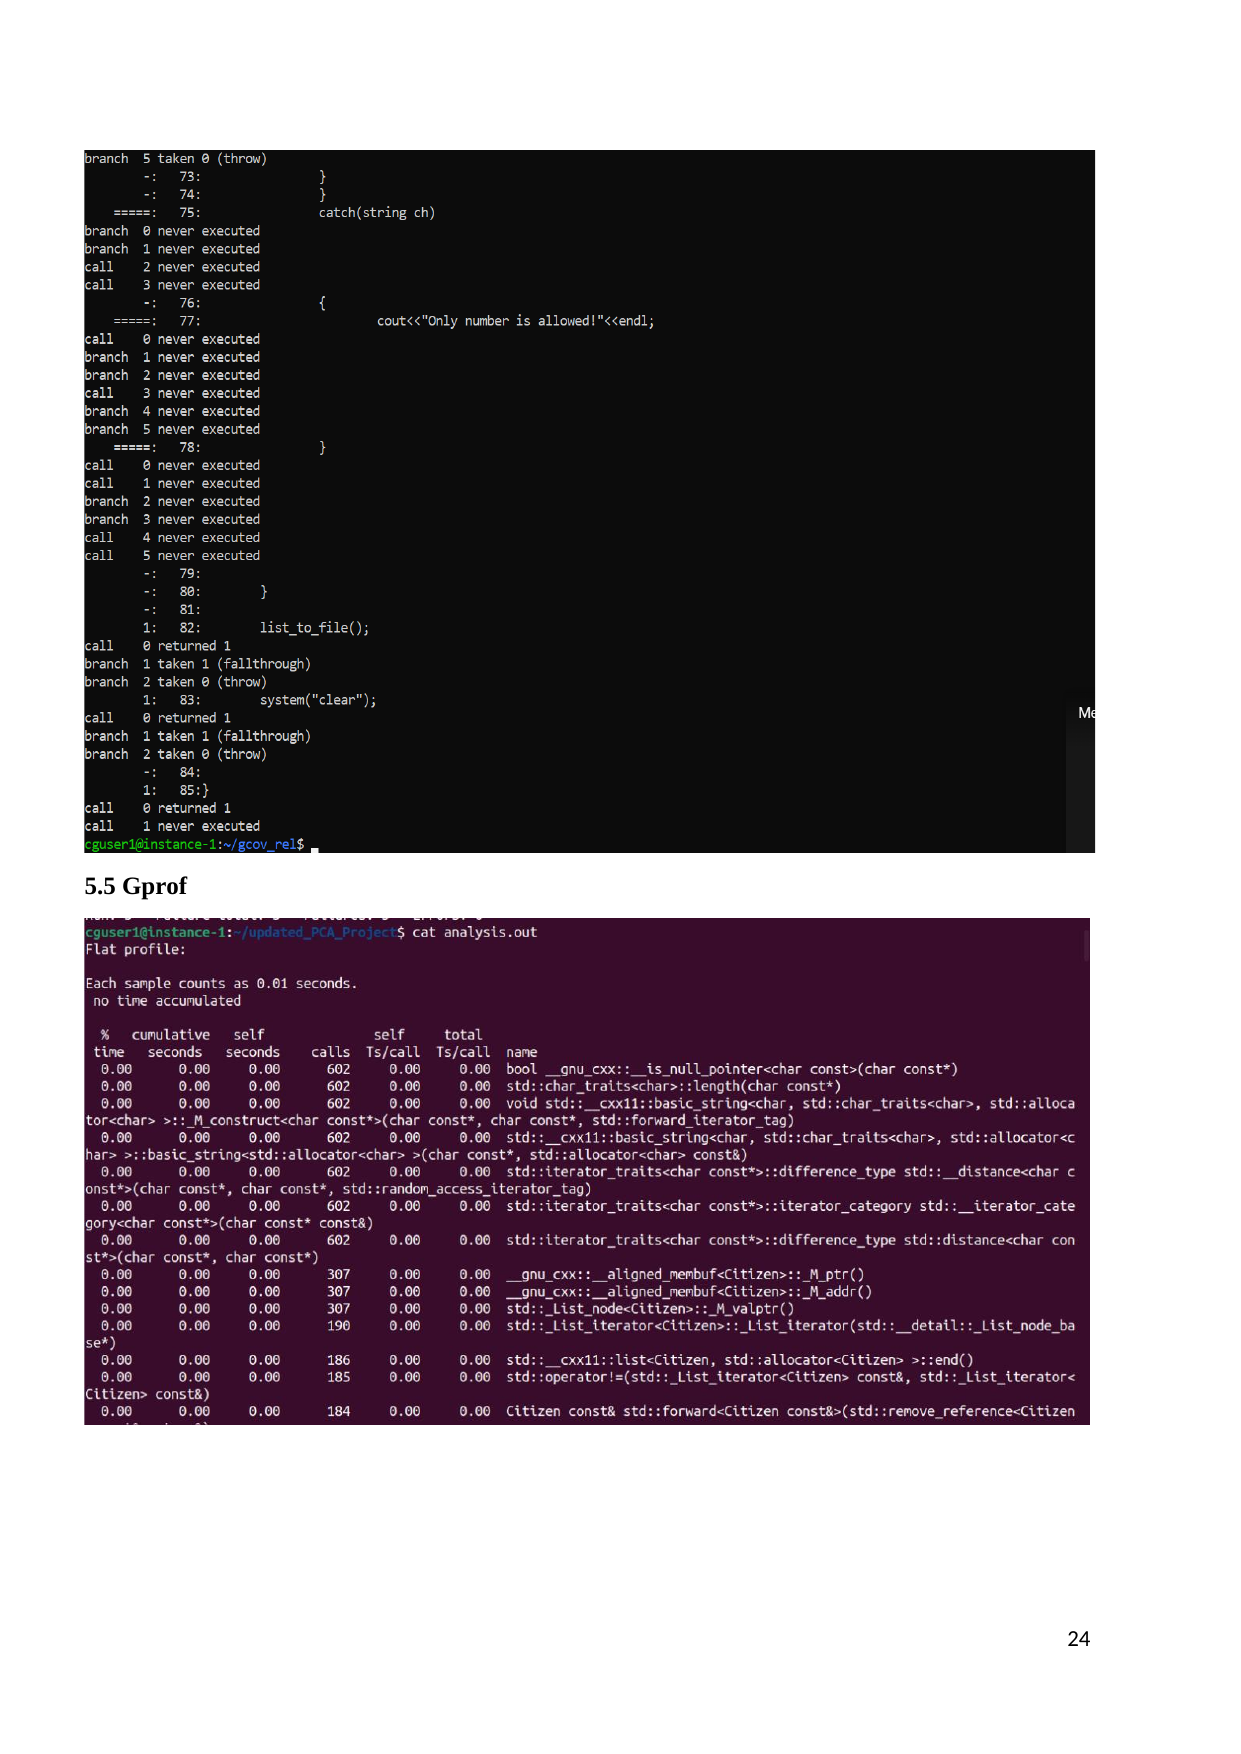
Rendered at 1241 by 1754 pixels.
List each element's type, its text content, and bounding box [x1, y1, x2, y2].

text 5.5 Gprof [84, 871, 1090, 900]
picture [84, 150, 1096, 853]
picture [84, 918, 1090, 1425]
